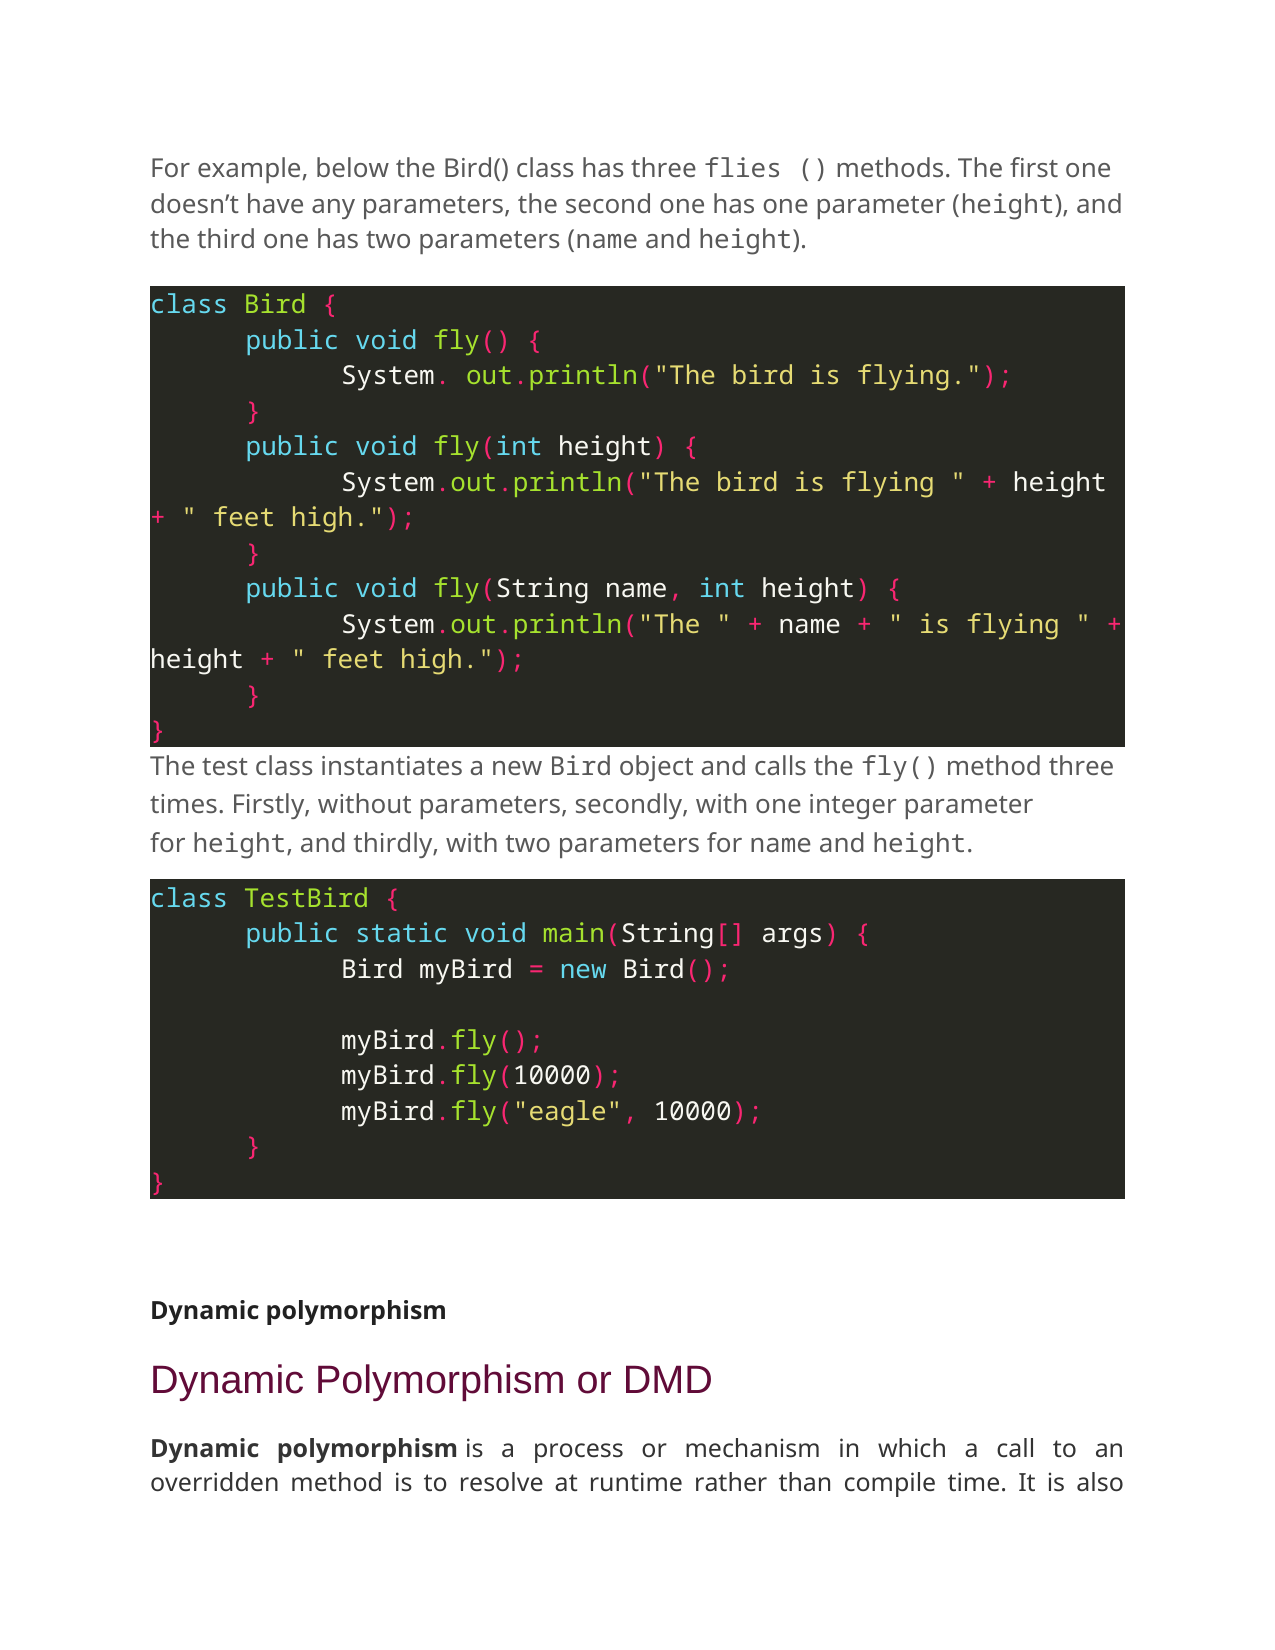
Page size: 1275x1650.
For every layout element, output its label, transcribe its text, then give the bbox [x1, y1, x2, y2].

text public void fly() { [150, 321, 1125, 357]
text } [150, 1128, 1125, 1163]
text Dynamic polymorphism [150, 1293, 1125, 1327]
text For example, below the Bird() class has three flies () methods. The first one doesn’t have any parameters, the second one has one parameter (height), and the third one has two parameters (name and height). [150, 150, 1125, 257]
text } [150, 534, 1125, 570]
text public static void main(String[] args) { [150, 915, 1125, 950]
text } [150, 712, 1125, 747]
text myBird.fly("eagle", 10000); [150, 1092, 1125, 1128]
text The test class instantiates a new Bird object and calls the fly() method three times. Firstly, without parameters, secondly, with one integer parameter for height, and thirdly, with two parameters for name and height. [150, 747, 1125, 860]
text myBird.fly(10000); [150, 1057, 1125, 1092]
text class Bird { [150, 286, 1125, 321]
text } [150, 392, 1125, 428]
text System.out.println("The bird is flying " + height + " feet high."); [150, 463, 1125, 534]
text class TestBird { [150, 879, 1125, 915]
text } [150, 1163, 1125, 1199]
text public void fly(String name, int height) { [150, 570, 1125, 605]
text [150, 1431, 1125, 1499]
text } [150, 676, 1125, 712]
text System. out.println("The bird is flying."); [150, 357, 1125, 392]
text System.out.println("The " + name + " is flying " + height + " feet high."); [150, 605, 1125, 676]
text Bird myBird = new Bird(); [150, 950, 1125, 986]
subtitle Dynamic Polymorphism or DMD [150, 1356, 1125, 1401]
text public void fly(int height) { [150, 428, 1125, 463]
text myBird.fly(); [150, 1021, 1125, 1057]
